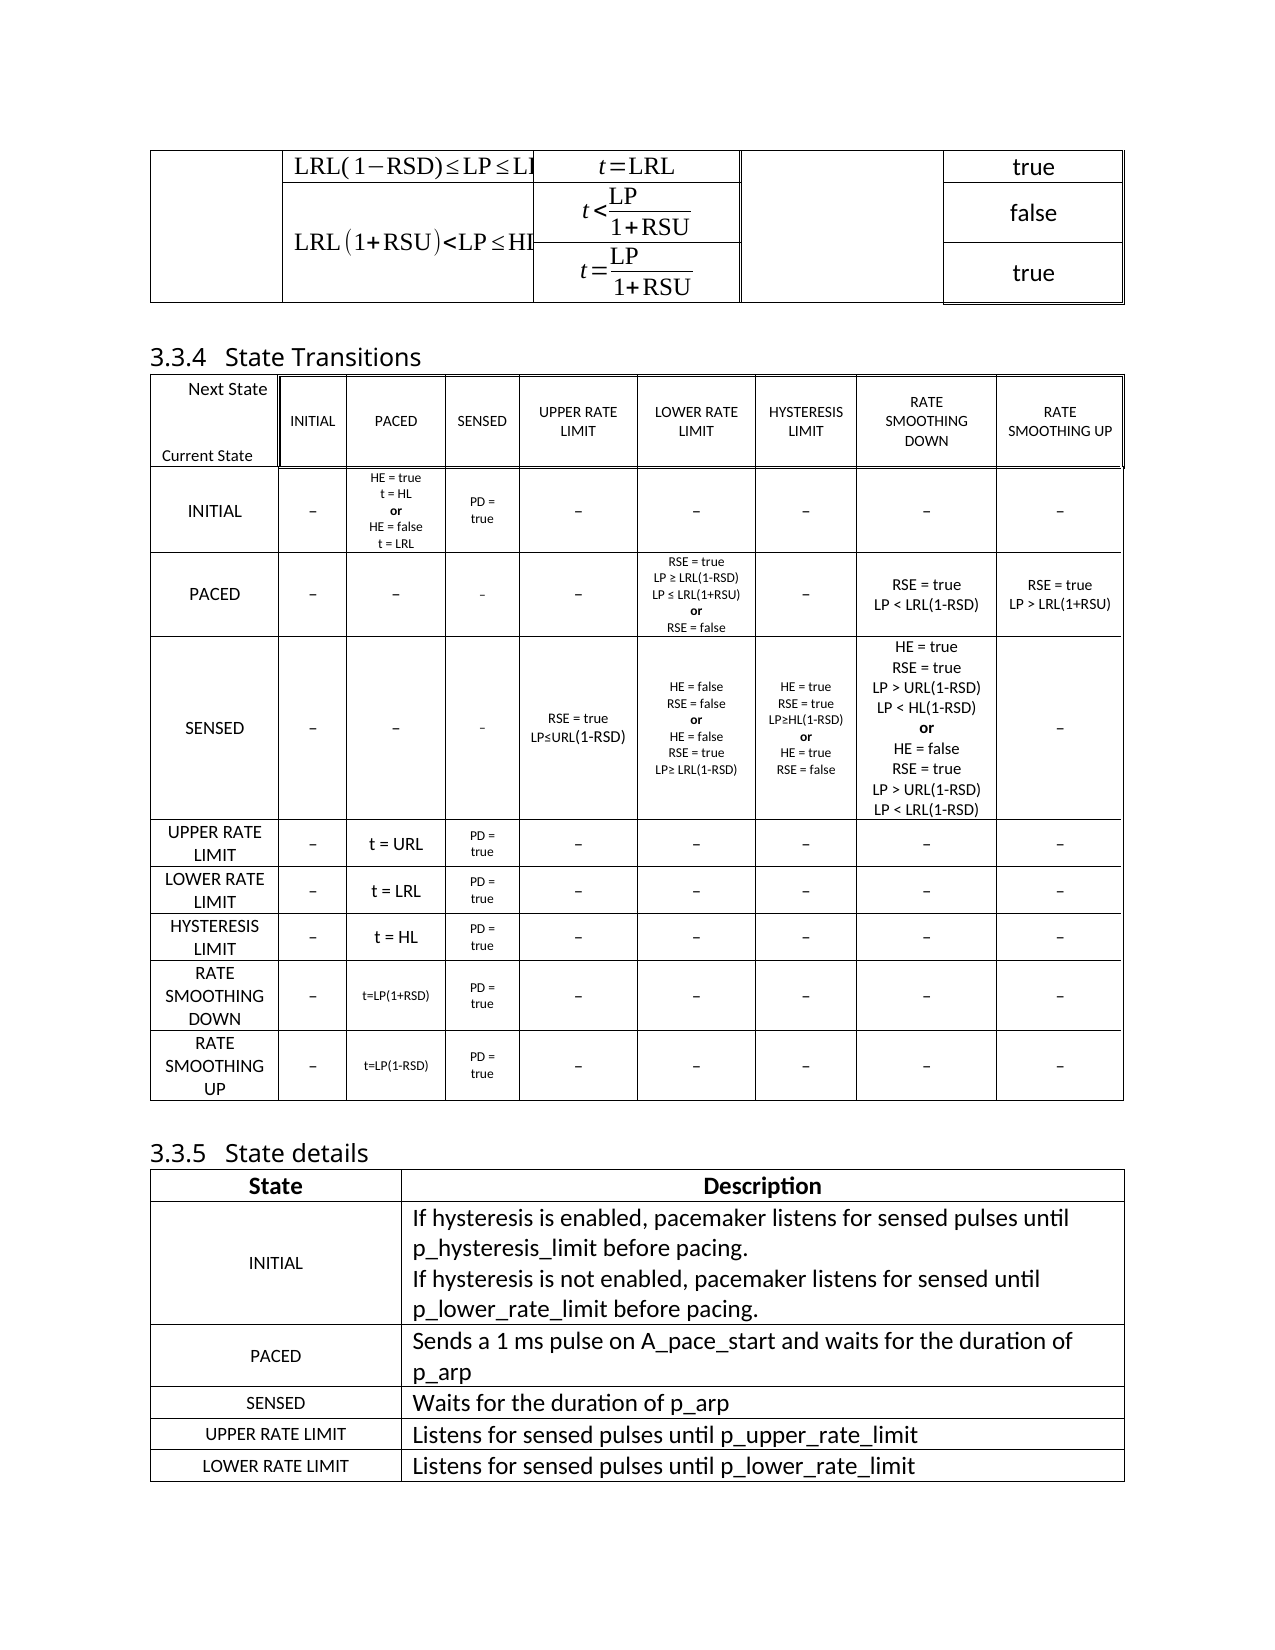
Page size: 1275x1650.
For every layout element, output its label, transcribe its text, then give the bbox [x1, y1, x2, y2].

table_header LOWER RATE LIMIT [638, 377, 755, 466]
table_cell – [446, 637, 519, 819]
table_header SENSED [446, 377, 519, 466]
table_cell – [638, 469, 755, 552]
table_cell – [997, 1030, 1123, 1099]
table_header State [151, 1170, 401, 1201]
table_cell PD = true [446, 1031, 519, 1099]
table_cell – [520, 914, 637, 960]
table_cell [534, 243, 739, 302]
table_cell – [638, 961, 755, 1030]
table_cell – [520, 1031, 637, 1099]
table_cell SENSED [151, 637, 278, 819]
table_cell PD = true [446, 820, 519, 866]
table_cell – [756, 1031, 856, 1099]
table_header HYSTERESIS LIMIT [756, 377, 856, 466]
table_cell – [756, 961, 856, 1030]
table_cell – [857, 469, 996, 552]
table_cell [534, 151, 739, 182]
table_cell – [279, 961, 346, 1030]
table_cell – [857, 820, 996, 866]
table_cell RSE = true LP≤URL(1-RSD) [520, 637, 637, 819]
table_cell RSE = true LP < LRL(1-RSD) [857, 553, 996, 636]
table_cell – [638, 1031, 755, 1099]
table_header Description [402, 1170, 1124, 1201]
table_cell HE = true RSE = true LP≥HL(1-RSD) or HE = true RSE = false [756, 637, 856, 819]
table_cell RATE SMOOTHING UP [151, 1031, 278, 1099]
table_cell true [944, 151, 1122, 182]
table_cell – [520, 553, 637, 636]
table_header RATE SMOOTHING DOWN [857, 377, 996, 466]
table_cell PD = true [446, 867, 519, 913]
table_header UPPER RATE LIMIT [520, 377, 637, 466]
subtitle State details [150, 1135, 1125, 1169]
table_cell HE = true t = HL or HE = false t = LRL [347, 469, 445, 552]
table_cell t = LRL [347, 867, 445, 913]
table_cell – [279, 469, 346, 552]
table_cell – [446, 553, 519, 636]
table_cell – [638, 867, 755, 913]
table_cell – [638, 914, 755, 960]
table_cell – [857, 1031, 996, 1099]
table_cell HE = true RSE = true LP > URL(1-RSD) LP < HL(1-RSD) or HE = false RSE = true LP > URL(1-RSD) LP < LRL(1-RSD) [857, 637, 996, 819]
table_cell SENSED [151, 1387, 401, 1418]
table_cell – [279, 637, 346, 819]
table_header INITIAL [281, 377, 346, 466]
table_cell – [756, 867, 856, 913]
table_cell LOWER RATE LIMIT [151, 867, 278, 913]
table_cell – [756, 553, 856, 636]
table_cell INITIAL [151, 467, 278, 552]
table_cell – [997, 819, 1123, 866]
table_cell – [279, 820, 346, 866]
table_cell Listens for sensed pulses until p_upper_rate_limit [402, 1419, 1124, 1449]
table_cell UPPER RATE LIMIT [151, 1419, 401, 1449]
table_cell t = URL [347, 820, 445, 866]
table_cell – [756, 914, 856, 960]
table_cell – [520, 867, 637, 913]
table_cell HYSTERESIS LIMIT [151, 914, 278, 960]
table_cell Waits for the duration of p_arp [402, 1387, 1124, 1418]
table_cell Listens for sensed pulses until p_lower_rate_limit [402, 1450, 1124, 1481]
table_header Next State Current State [151, 375, 277, 466]
table_cell – [279, 914, 346, 960]
table_cell – [756, 469, 856, 552]
table_cell – [279, 1031, 346, 1099]
table_cell – [756, 820, 856, 866]
table_cell Sends a 1 ms pulse on A_pace_start and waits for the duration of p_arp [402, 1325, 1124, 1386]
table_cell PD = true [446, 961, 519, 1030]
table_cell t=LP(1+RSD) [347, 961, 445, 1030]
table_cell [283, 183, 533, 302]
table_cell PACED [151, 1325, 401, 1386]
table_cell PD = true [446, 914, 519, 960]
table_cell If hysteresis is enabled, pacemaker listens for sensed pulses until p_hysteresis_limit before pacing. If hysteresis is not enabled, pacemaker listens for sensed until p_lower_rate_limit before pacing. [402, 1202, 1124, 1324]
table_cell INITIAL [151, 1202, 401, 1324]
table_cell false [944, 183, 1122, 242]
table_cell – [857, 961, 996, 1030]
table_cell – [997, 466, 1123, 552]
table_cell – [520, 820, 637, 866]
table_cell t=LP(1-RSD) [347, 1031, 445, 1099]
table_cell t = HL [347, 914, 445, 960]
table_cell PD = true [446, 469, 519, 552]
table_cell – [520, 469, 637, 552]
table_cell [534, 183, 739, 242]
table_cell – [638, 820, 755, 866]
table_cell RSE = true LP ≥ LRL(1-RSD) LP ≤ LRL(1+RSU) or RSE = false [638, 553, 755, 636]
table_cell – [279, 553, 346, 636]
table_cell – [997, 866, 1123, 913]
table_cell HE = false RSE = false or HE = false RSE = true LP≥ LRL(1-RSD) [638, 637, 755, 819]
table_cell RATE SMOOTHING DOWN [151, 961, 278, 1030]
table_cell – [997, 636, 1123, 819]
table_cell RSE = true LP > LRL(1+RSU) [997, 552, 1123, 636]
table_cell – [347, 637, 445, 819]
table_cell true [944, 243, 1122, 302]
table_cell LOWER RATE LIMIT [151, 1450, 401, 1481]
table_cell [283, 151, 533, 182]
table_header PACED [347, 377, 445, 466]
table_header RATE SMOOTHING UP [997, 377, 1122, 466]
subtitle State Transitions [150, 339, 1125, 373]
table_cell PACED [151, 553, 278, 636]
table_cell – [279, 867, 346, 913]
table_cell – [347, 553, 445, 636]
table_cell – [857, 867, 996, 913]
table_cell – [857, 914, 996, 960]
table_cell – [997, 960, 1123, 1030]
table_cell – [997, 913, 1123, 960]
table_cell – [520, 961, 637, 1030]
table_cell UPPER RATE LIMIT [151, 820, 278, 866]
